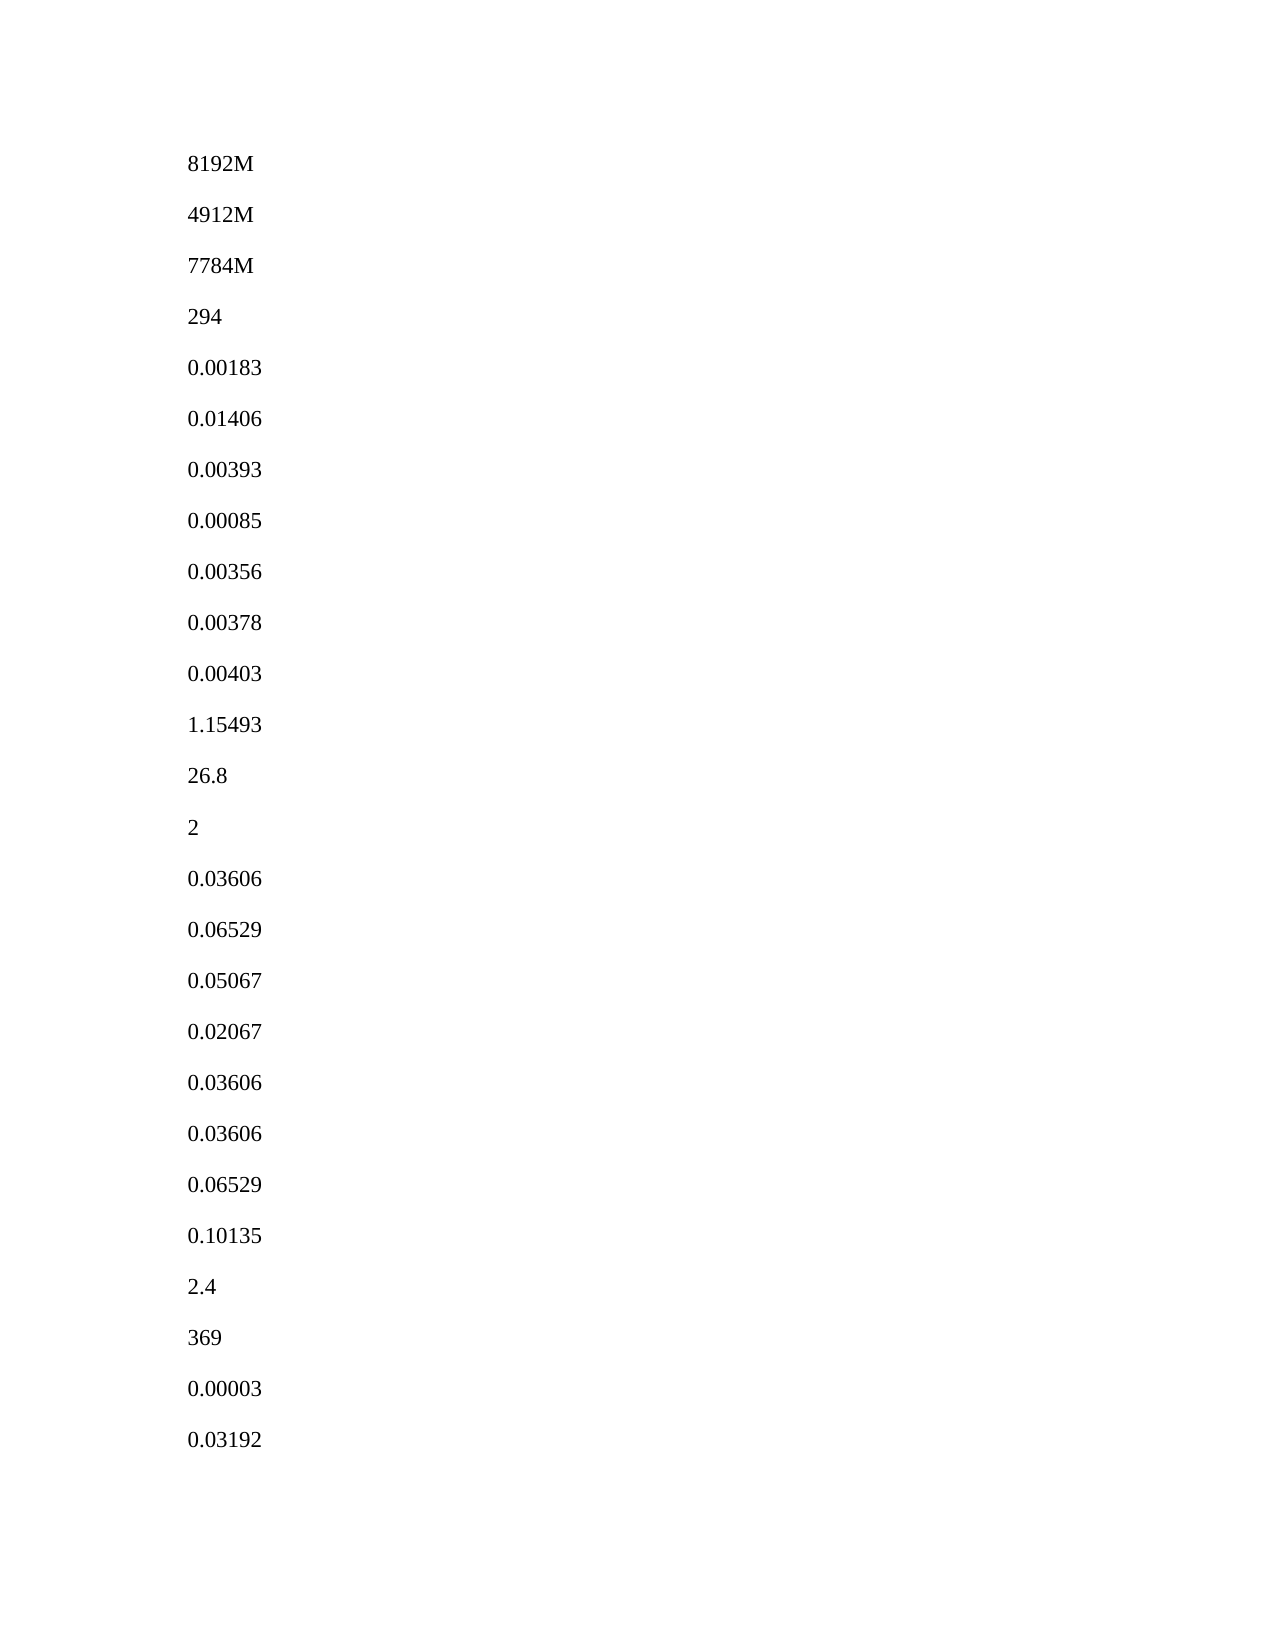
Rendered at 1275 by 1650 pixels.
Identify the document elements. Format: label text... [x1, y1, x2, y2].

table_cell 0.00003 [176, 1375, 1076, 1426]
table_cell 0.10135 [176, 1222, 1076, 1273]
table_cell 2 [176, 814, 1076, 864]
table_cell 0.00183 [176, 354, 1076, 405]
table_cell 294 [176, 303, 1076, 354]
table_cell 0.05067 [176, 967, 1076, 1018]
table_cell 0.02067 [176, 1018, 1076, 1069]
table_cell 4912M [176, 201, 1076, 252]
table_cell 0.00085 [176, 507, 1076, 558]
table_cell 0.03606 [176, 1069, 1076, 1120]
table_cell 0.03192 [176, 1426, 1076, 1477]
table_cell 0.03606 [176, 1120, 1076, 1171]
table_cell 0.00393 [176, 456, 1076, 507]
table_cell 0.00356 [176, 558, 1076, 609]
table_header 8192M [176, 150, 1076, 201]
table_cell 7784M [176, 252, 1076, 303]
table_cell 0.00378 [176, 609, 1076, 660]
table_cell 0.00403 [176, 660, 1076, 711]
table_cell 1.15493 [176, 711, 1076, 762]
table_cell 0.01406 [176, 405, 1076, 456]
table_cell 2.4 [176, 1273, 1076, 1324]
table_cell 0.06529 [176, 1171, 1076, 1222]
table_cell 0.03606 [176, 865, 1076, 916]
table_cell 26.8 [176, 763, 1076, 813]
table_cell 0.06529 [176, 916, 1076, 967]
table_cell 369 [176, 1324, 1076, 1375]
